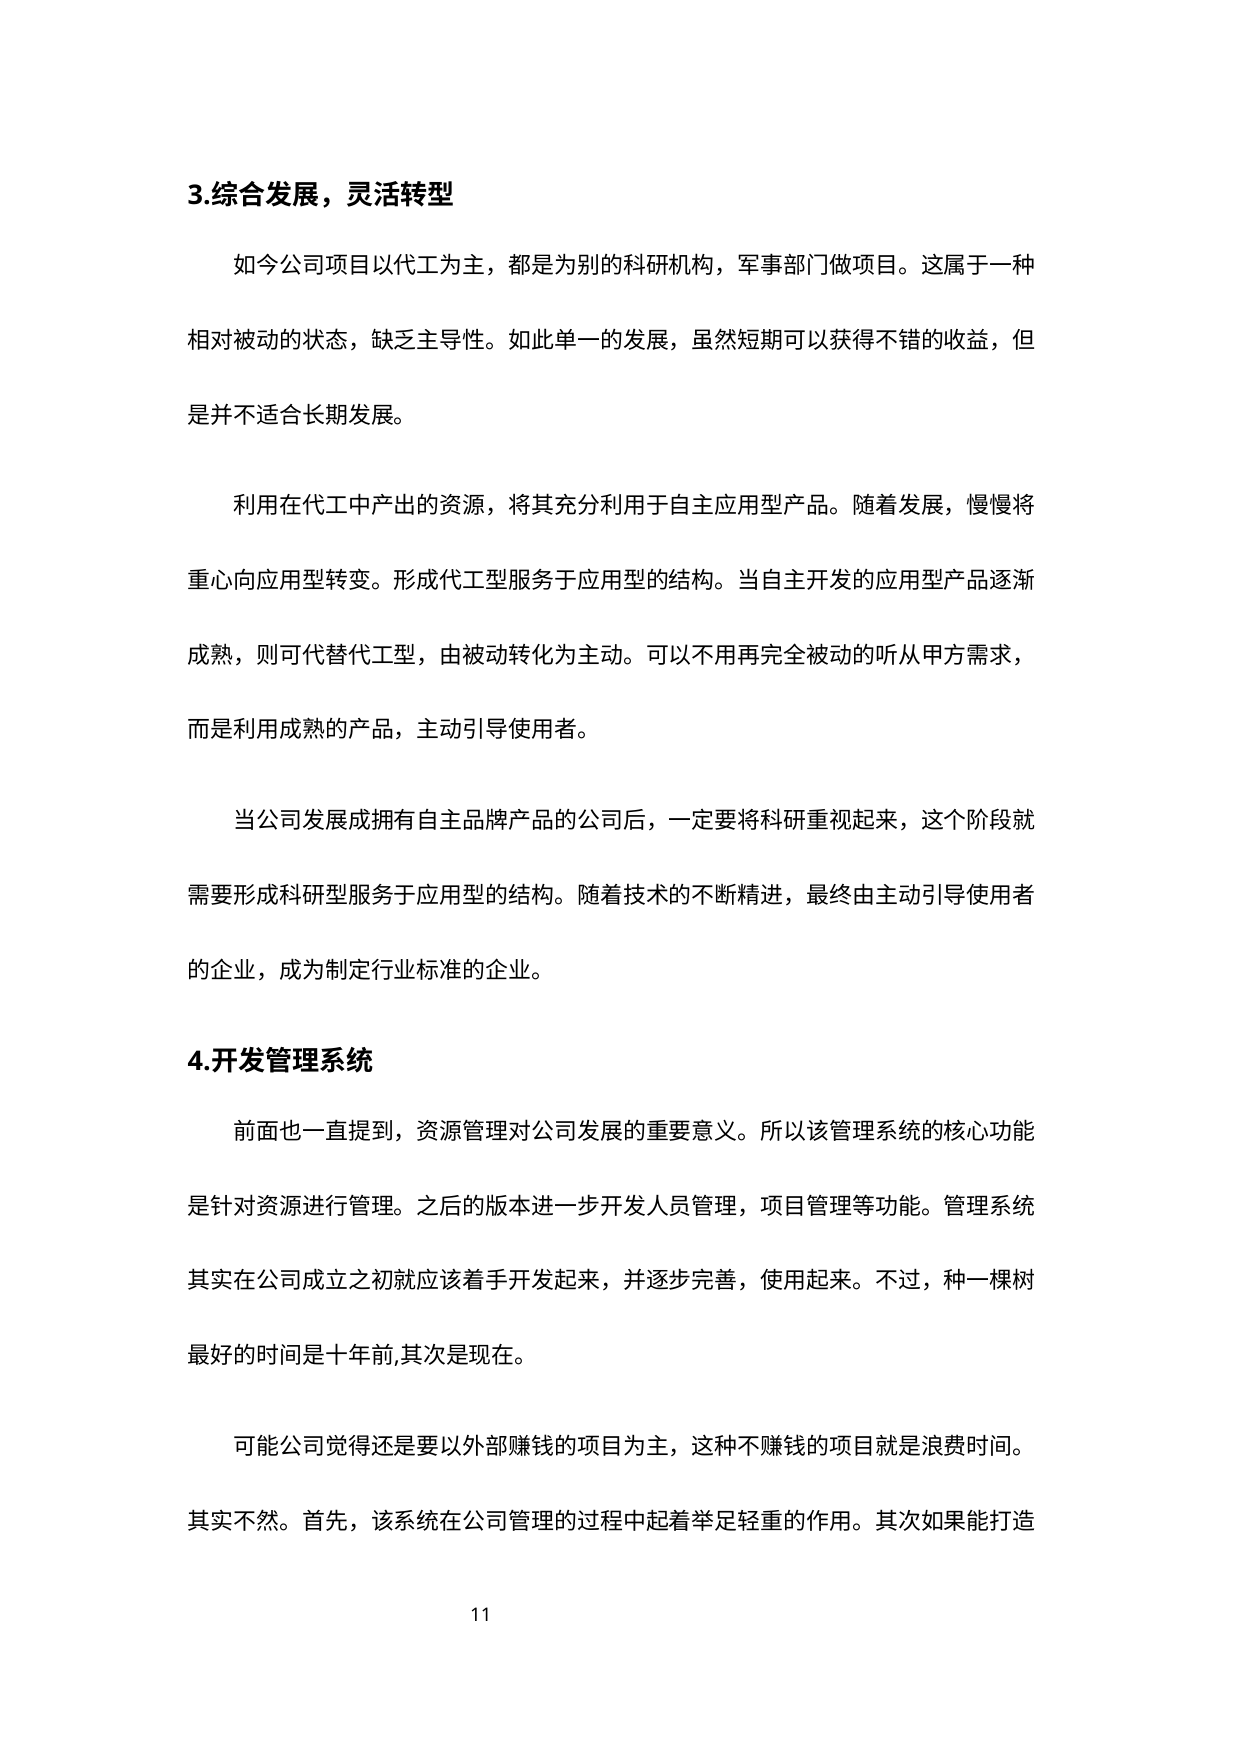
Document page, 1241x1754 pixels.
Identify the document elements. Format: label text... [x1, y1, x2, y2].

text 利用在代工中产出的资源，将其充分利用于自主应用型产品。随着发展，慢慢将重心向应用型转变。形成代工型服务于应用型的结构。当自主开发的应用型产品逐渐成熟，则可代替代工型，由被动转化为主动。可以不用再完全被动的听从甲方需求，而是利用成熟的产品，主动引导使用者。 [187, 471, 1053, 761]
text 当公司发展成拥有自主品牌产品的公司后，一定要将科研重视起来，这个阶段就需要形成科研型服务于应用型的结构。随着技术的不断精进，最终由主动引导使用者的企业，成为制定行业标准的企业。 [187, 786, 1053, 1001]
text 前面也一直提到，资源管理对公司发展的重要意义。所以该管理系统的核心功能是针对资源进行管理。之后的版本进一步开发人员管理，项目管理等功能。管理系统其实在公司成立之初就应该着手开发起来，并逐步完善，使用起来。不过，种一棵树最好的时间是十年前,其次是现在。 [187, 1097, 1053, 1386]
subtitle 4.开发管理系统 [187, 1026, 1053, 1091]
subtitle 3.综合发展，灵活转型 [187, 161, 1053, 226]
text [187, 1412, 1053, 1552]
text 如今公司项目以代工为主，都是为别的科研机构，军事部门做项目。这属于一种相对被动的状态，缺乏主导性。如此单一的发展，虽然短期可以获得不错的收益，但是并不适合长期发展。 [187, 231, 1053, 446]
